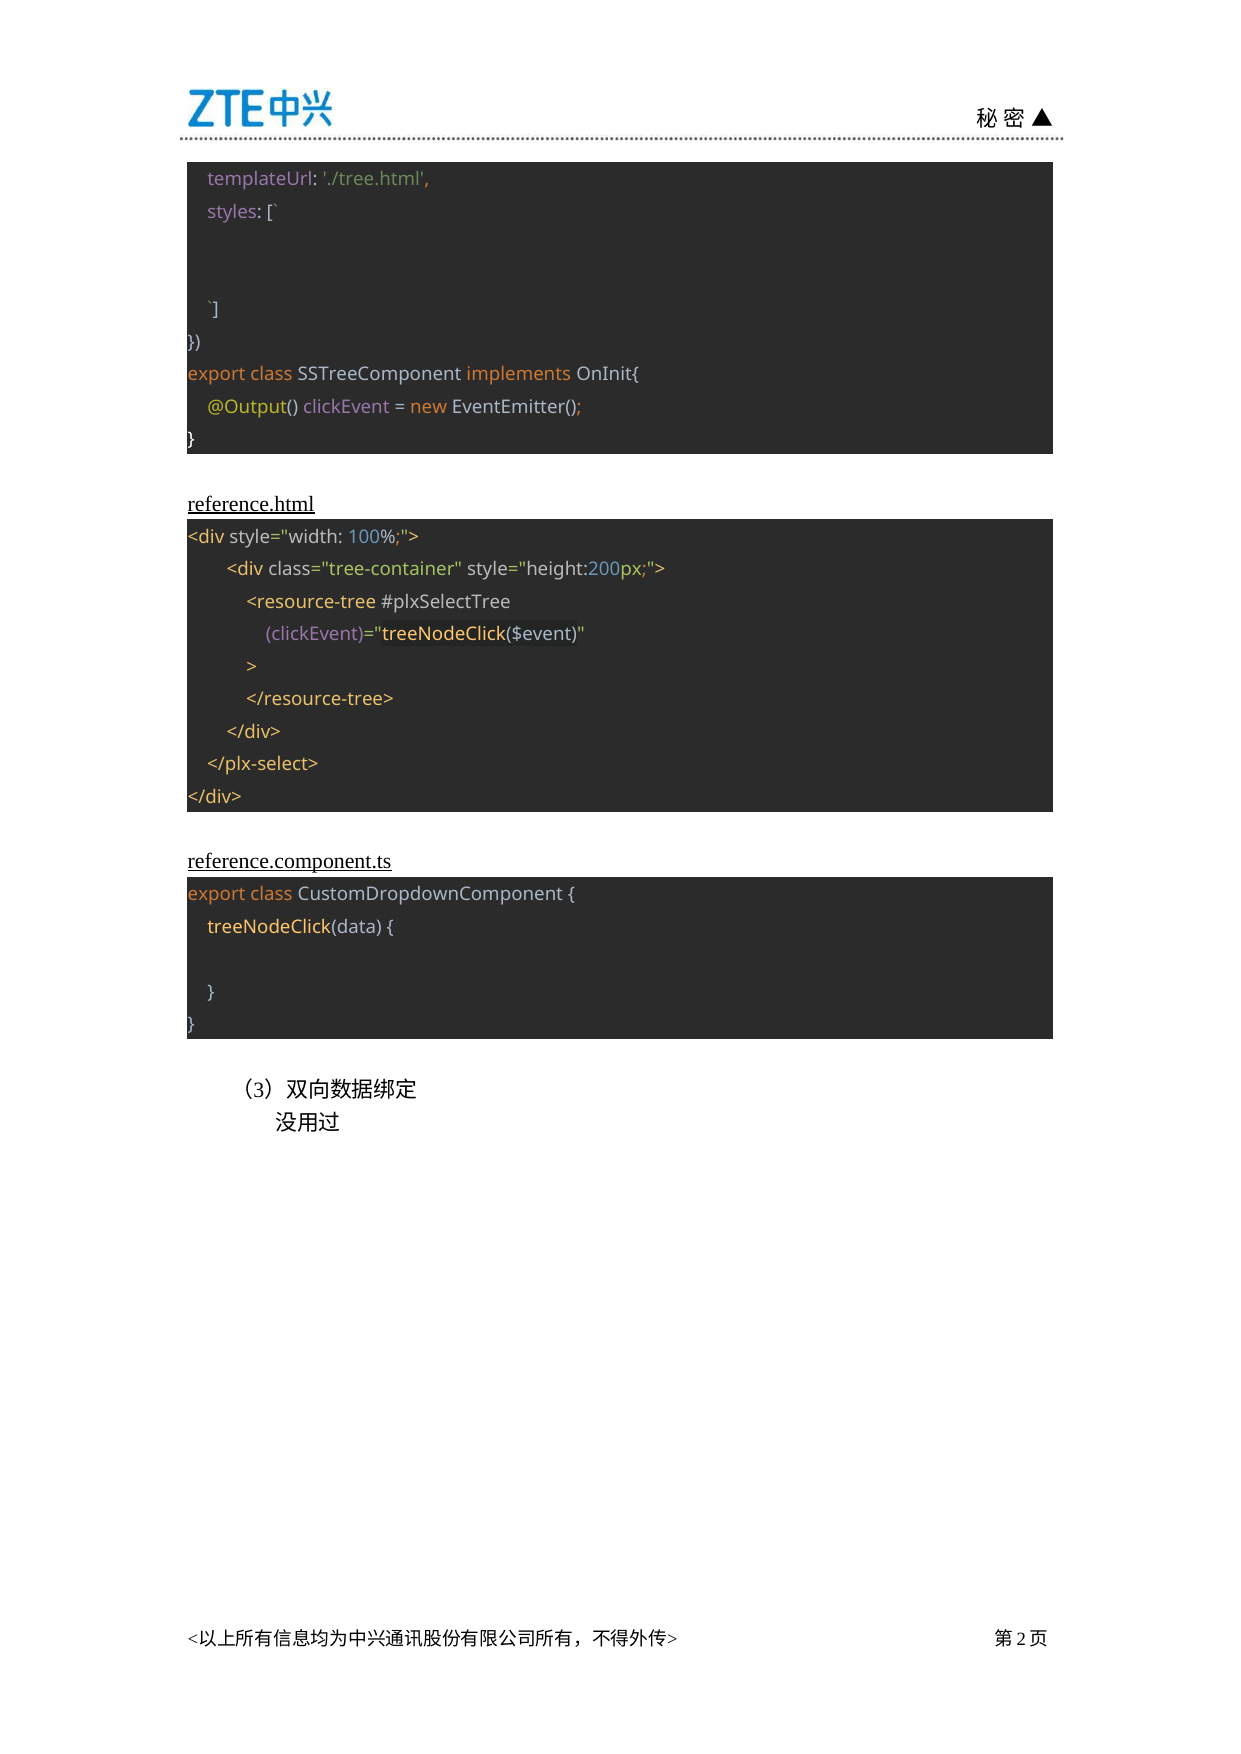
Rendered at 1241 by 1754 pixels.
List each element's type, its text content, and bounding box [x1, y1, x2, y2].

text export class CustomDropdownComponent { treeNodeClick(data) { } } [187, 877, 1053, 1039]
list reference.component.ts [187, 844, 1053, 877]
picture [179, 134, 1064, 143]
text <div style="width: 100%;"> <div class="tree-container" style="height:200px;"> <resource-tree #plxSelectTree (clickEvent)="treeNodeClick($event)" > </resource-tree> </div> </plx-select> </div> [187, 519, 1053, 812]
text } [187, 422, 1053, 454]
list 没用过 [231, 1104, 1053, 1137]
list reference.html [187, 487, 1053, 519]
picture [187, 88, 333, 127]
list 双向数据绑定 [187, 1072, 1053, 1104]
